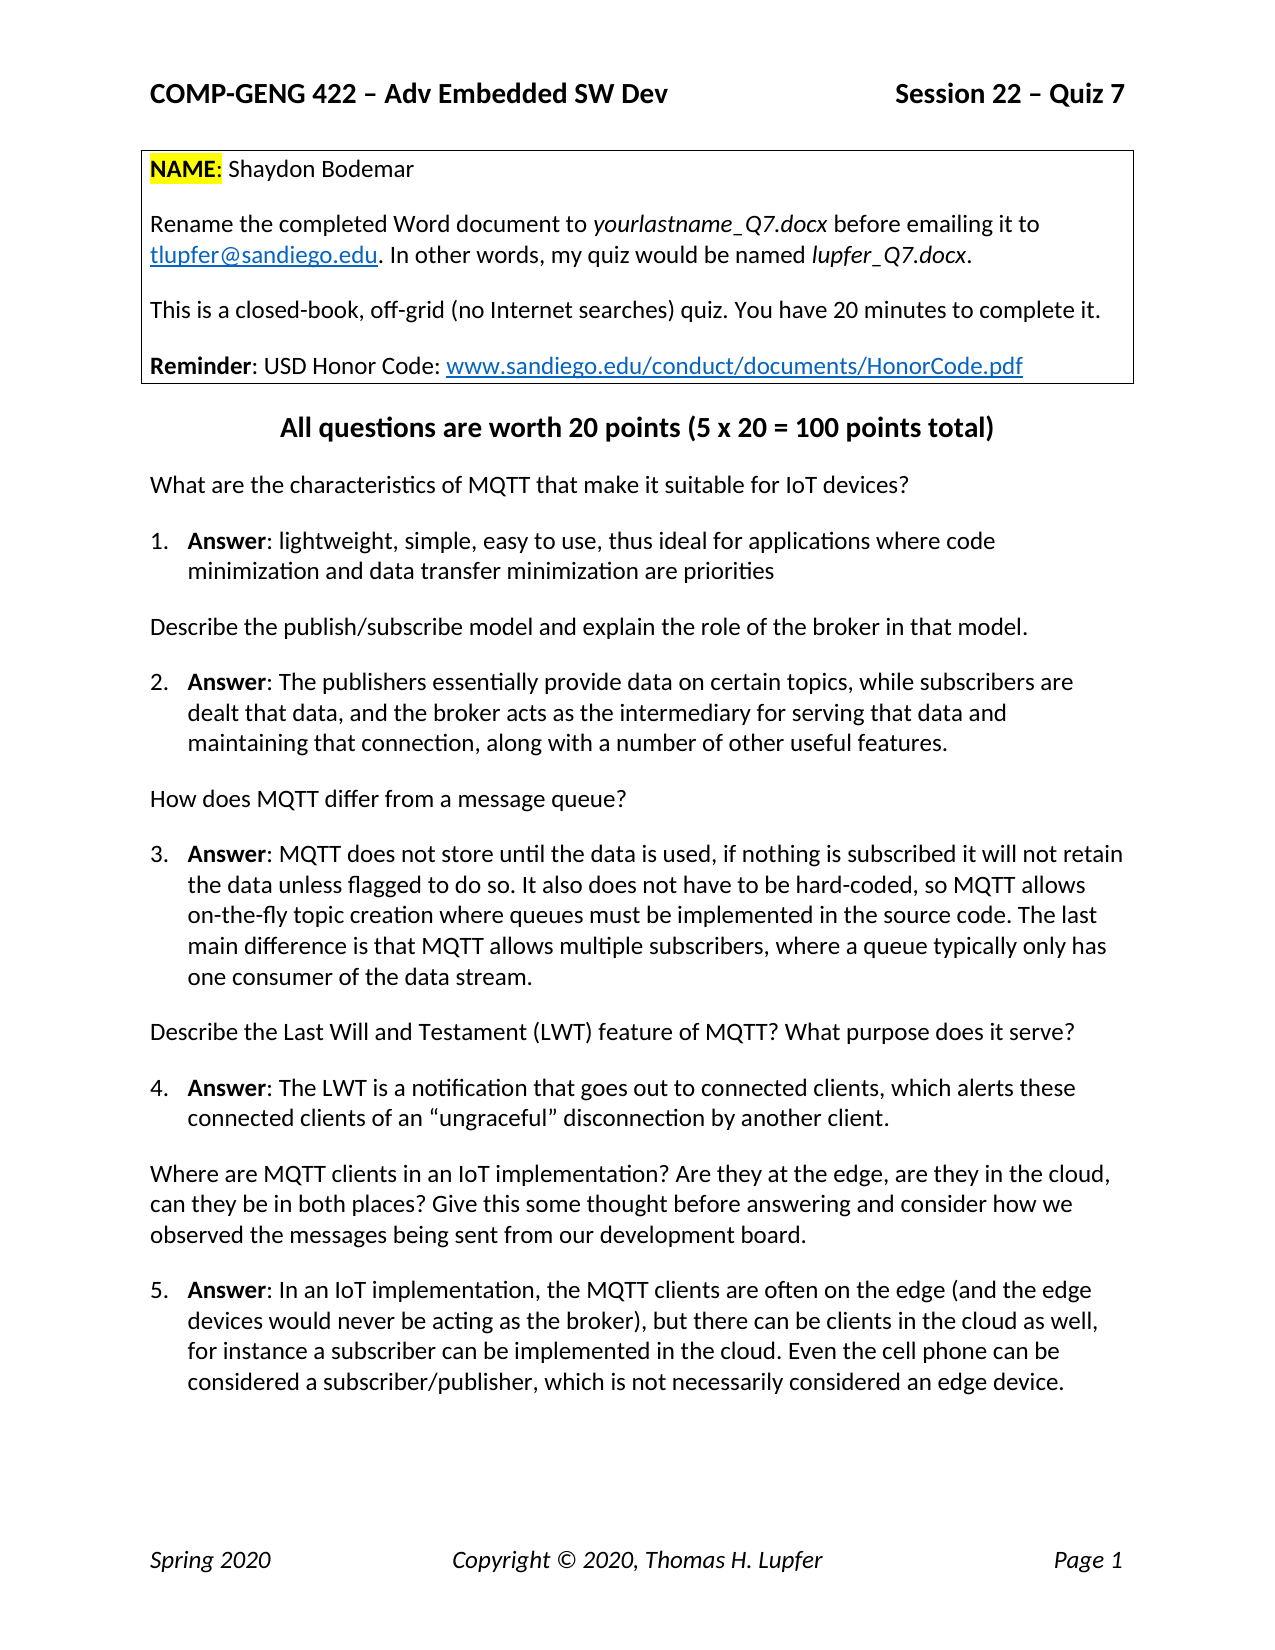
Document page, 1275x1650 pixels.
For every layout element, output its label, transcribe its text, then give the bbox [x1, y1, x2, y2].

text How does MQTT differ from a message queue? [150, 783, 1125, 814]
text Reminder: USD Honor Code: www.sandiego.edu/conduct/documents/HonorCode.pdf [142, 347, 1133, 383]
list Answer: The publishers essentially provide data on certain topics, while subscribers are dealt that data, and the broker acts as the intermediary for serving that data and maintaining that connection, along with a number of other useful features. [150, 667, 1125, 758]
text This is a closed-book, off-grid (no Internet searches) quiz. You have 20 minutes to complete it. [142, 292, 1133, 325]
text Describe the publish/subscribe model and explain the role of the broker in that model. [150, 611, 1125, 642]
list Answer: MQTT does not store until the data is used, if nothing is subscribed it will not retain the data unless flagged to do so. It also does not have to be hard-coded, so MQTT allows on-the-fly topic creation where queues must be implemented in the source code. The last main difference is that MQTT allows multiple subscribers, where a queue typically only has one consumer of the data stream. [150, 839, 1125, 991]
text Describe the Last Will and Testament (LWT) feature of MQTT? What purpose does it serve? [150, 1016, 1125, 1047]
text NAME: Shaydon Bodemar [142, 151, 1133, 184]
list Answer: In an IoT implementation, the MQTT clients are often on the edge (and the edge devices would never be acting as the broker), but there can be clients in the cloud as well, for instance a subscriber can be implemented in the cloud. Even the cell phone can be considered a subscriber/publisher, which is not necessarily considered an edge device. [150, 1274, 1125, 1396]
list Answer: lightweight, simple, easy to use, thus ideal for applications where code minimization and data transfer minimization are priorities [150, 525, 1125, 586]
text Where are MQTT clients in an IoT implementation? Are they at the edge, are they in the cloud, can they be in both places? Give this some thought before answering and consider how we observed the messages being sent from our development board. [150, 1158, 1125, 1249]
text Rename the completed Word document to yourlastname_Q7.docx before emailing it to tlupfer@sandiego.edu. In other words, my quiz would be named lupfer_Q7.docx. [142, 206, 1133, 270]
text What are the characteristics of MQTT that make it suitable for IoT devices? [150, 469, 1125, 500]
list Answer: The LWT is a notification that goes out to connected clients, which alerts these connected clients of an “ungraceful” disconnection by another client. [150, 1072, 1125, 1133]
text All questions are worth 20 points (5 x 20 = 100 points total) [150, 409, 1125, 444]
